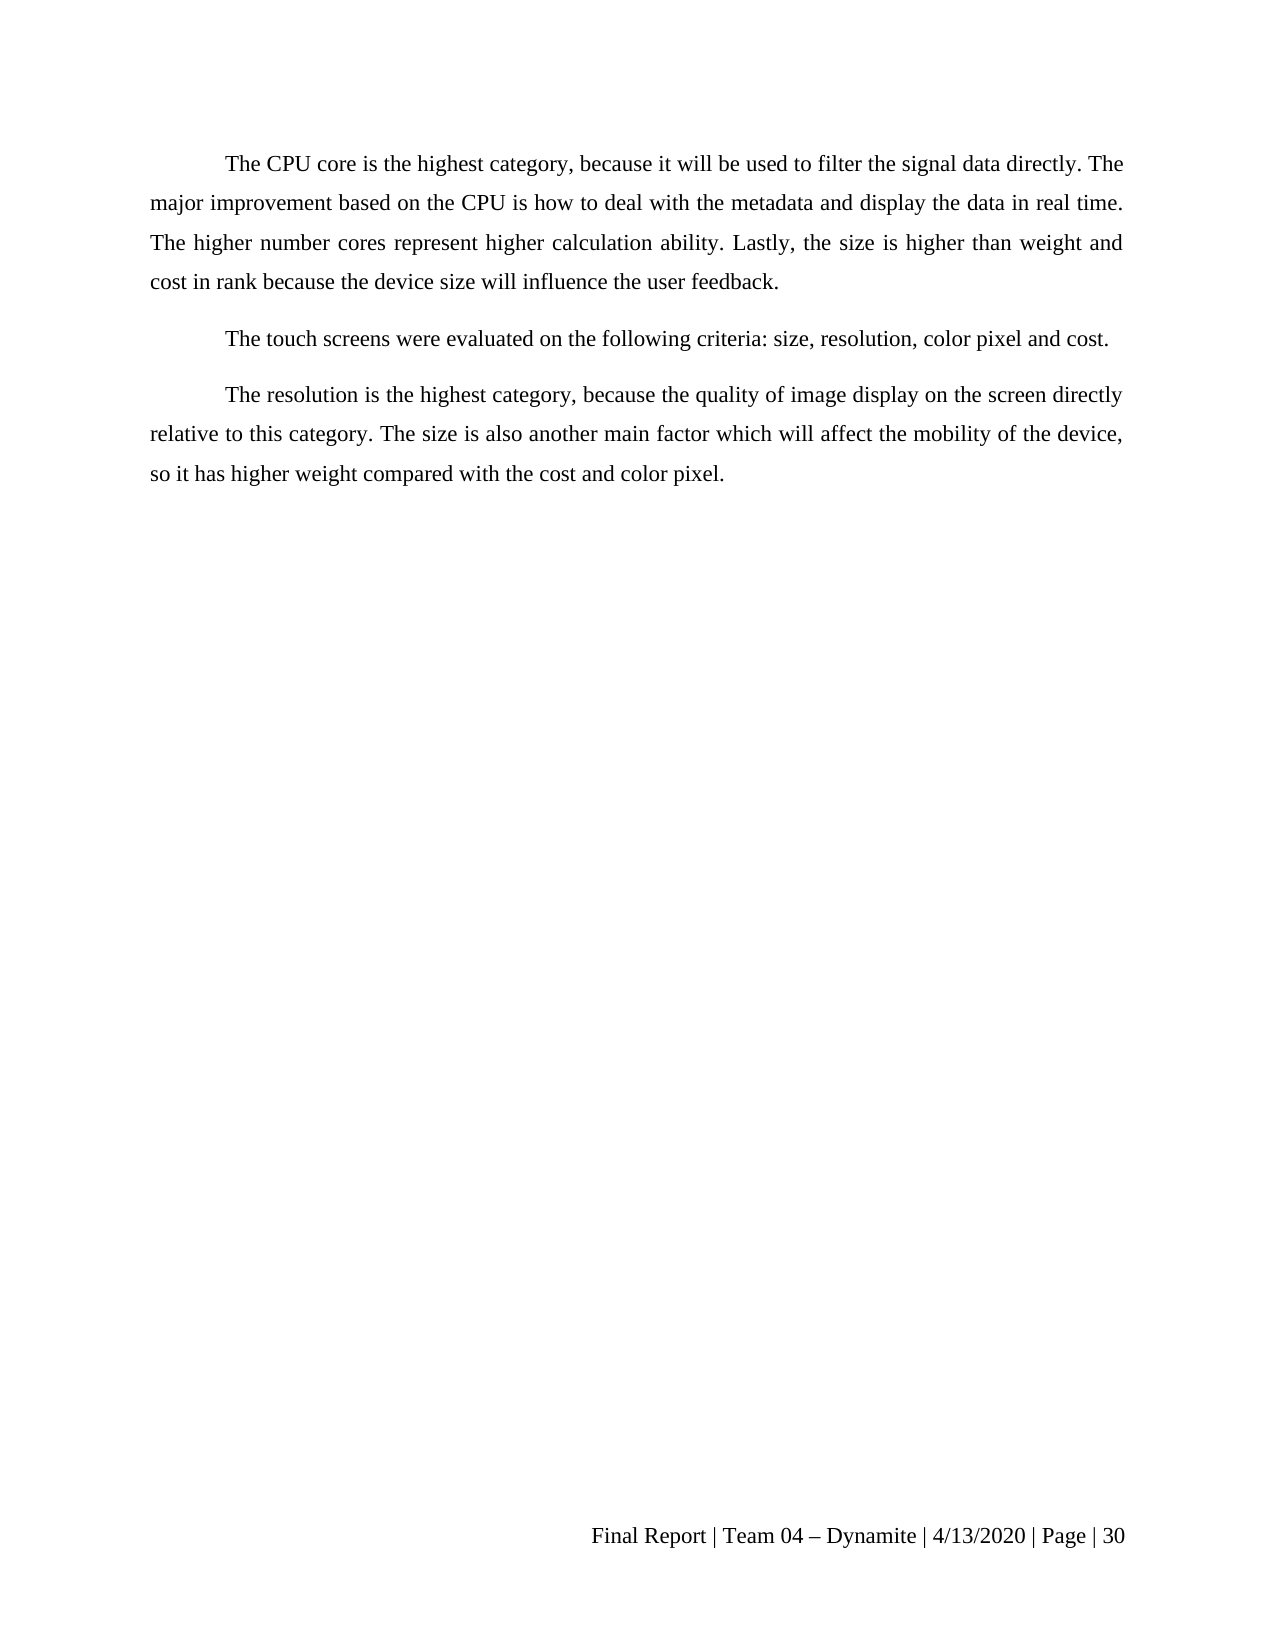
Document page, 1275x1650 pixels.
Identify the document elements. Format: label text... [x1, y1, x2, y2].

text The CPU core is the highest category, because it will be used to filter the signal data directly. The major improvement based on the CPU is how to deal with the metadata and display the data in real time. The higher number cores represent higher calculation ability. Lastly, the size is higher than weight and cost in rank because the device size will influence the user feedback. [150, 150, 1125, 295]
text The touch screens were evaluated on the following criteria: size, resolution, color pixel and cost. [150, 324, 1125, 351]
text The resolution is the highest category, because the quality of image display on the screen directly relative to this category. The size is also another main factor which will affect the mobility of the device, so it has higher weight compared with the cost and color pixel. [150, 381, 1125, 486]
